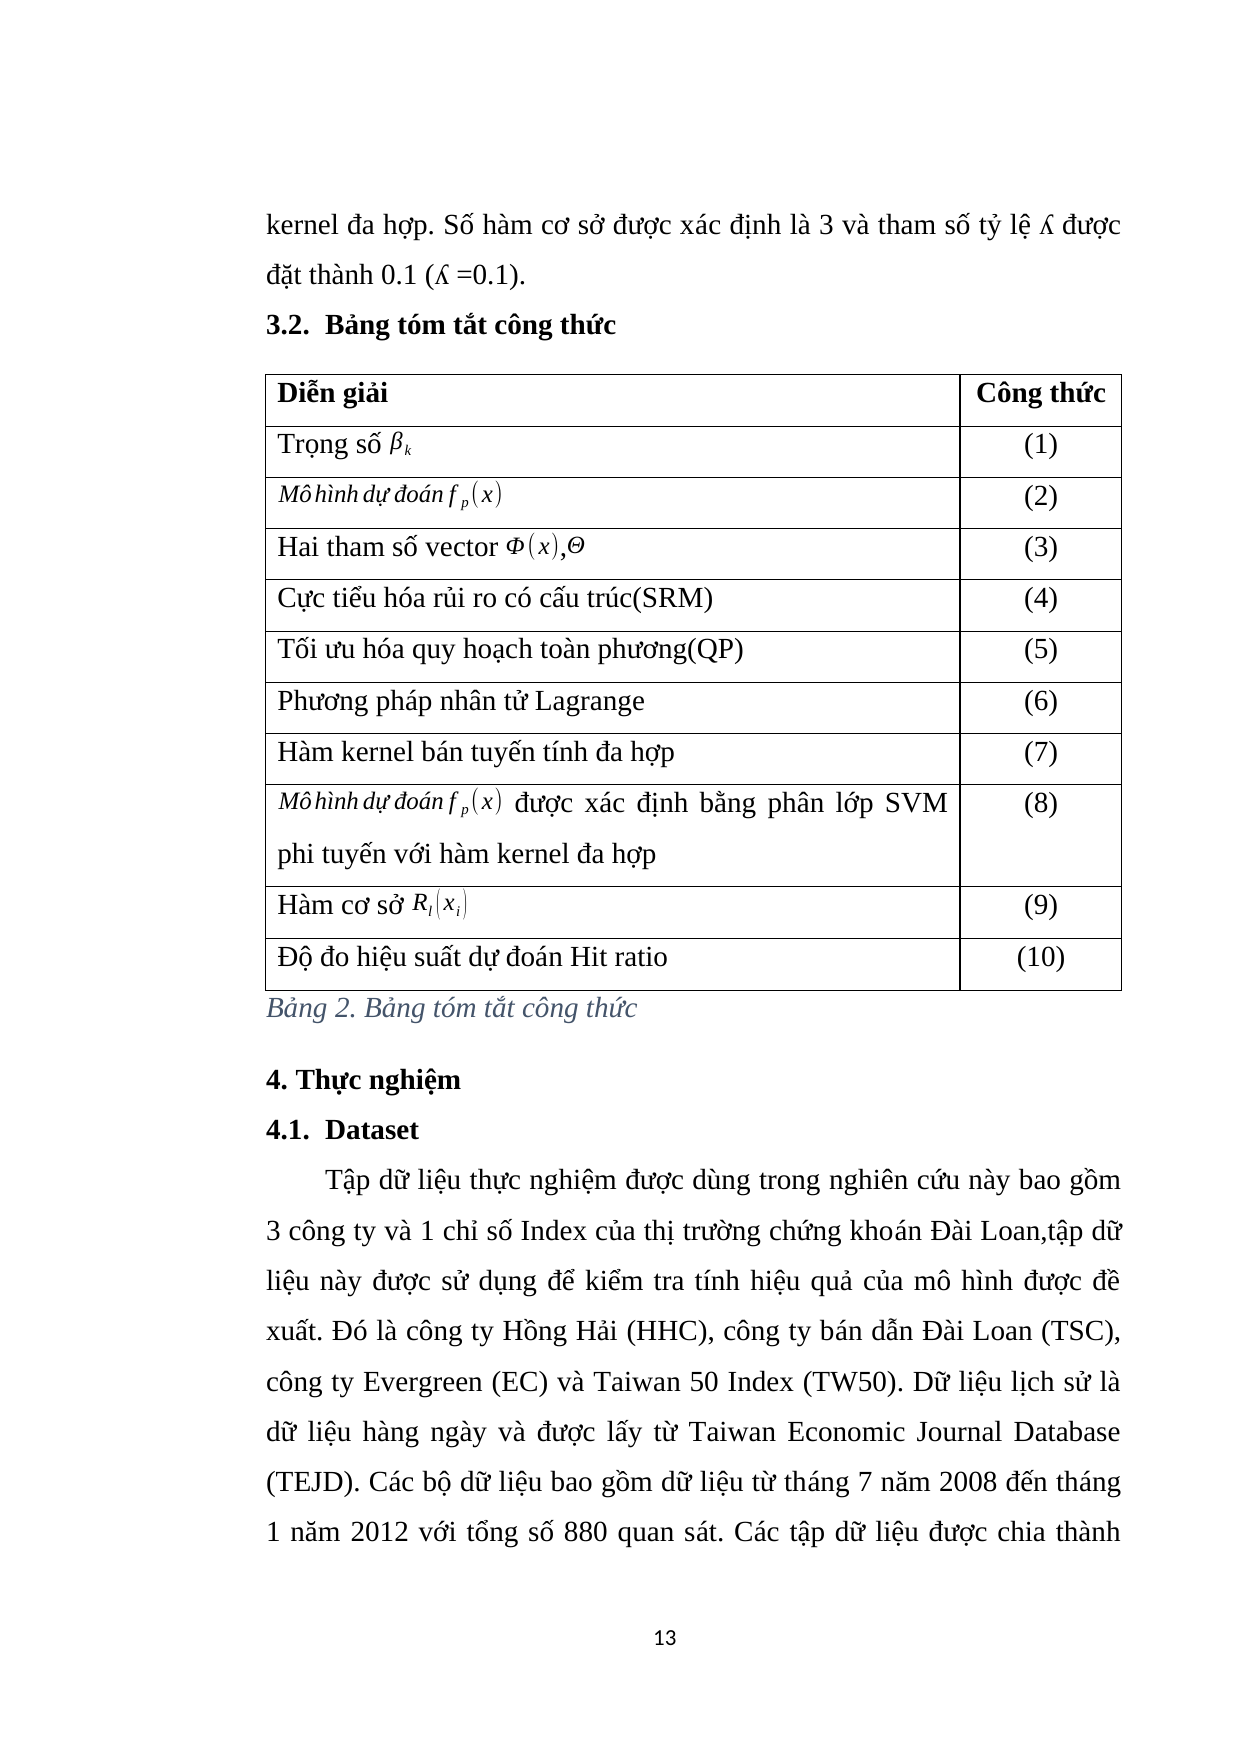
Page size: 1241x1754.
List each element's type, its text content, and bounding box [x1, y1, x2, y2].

table_cell (4) [961, 580, 1121, 631]
list Dataset [266, 1112, 1122, 1146]
table_header Diễn giải [266, 375, 959, 426]
table_cell (6) [961, 683, 1121, 733]
table_cell Phương pháp nhân tử Lagrange [266, 683, 959, 733]
table_header Công thức [961, 375, 1121, 426]
table_cell (10) [961, 939, 1121, 989]
table_cell (7) [961, 734, 1121, 784]
table_cell (8) [961, 785, 1121, 886]
table_cell Hàm cơ sở [266, 887, 959, 938]
table_cell được xác định bằng phân lớp SVM phi tuyến với hàm kernel đa hợp [266, 785, 959, 886]
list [266, 1162, 1122, 1548]
table_cell Hàm kernel bán tuyến tính đa hợp [266, 734, 959, 784]
table_cell Độ đo hiệu suất dự đoán Hit ratio [266, 939, 959, 989]
table_cell Tối ưu hóa quy hoạch toàn phương(QP) [266, 632, 959, 682]
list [266, 207, 1122, 291]
table_cell (3) [961, 529, 1121, 579]
list Thực nghiệm [266, 1062, 1122, 1095]
table_cell (1) [961, 427, 1121, 477]
table_cell (9) [961, 887, 1121, 938]
list Bảng tóm tắt công thức [266, 307, 1122, 341]
table_cell Trọng số [266, 427, 959, 477]
table_cell (2) [961, 478, 1121, 528]
table_cell Cực tiểu hóa rủi ro có cấu trúc(SRM) [266, 580, 959, 631]
table_cell [266, 478, 959, 528]
table_cell Hai tham số vector , [266, 529, 959, 579]
table_cell (5) [961, 632, 1121, 682]
